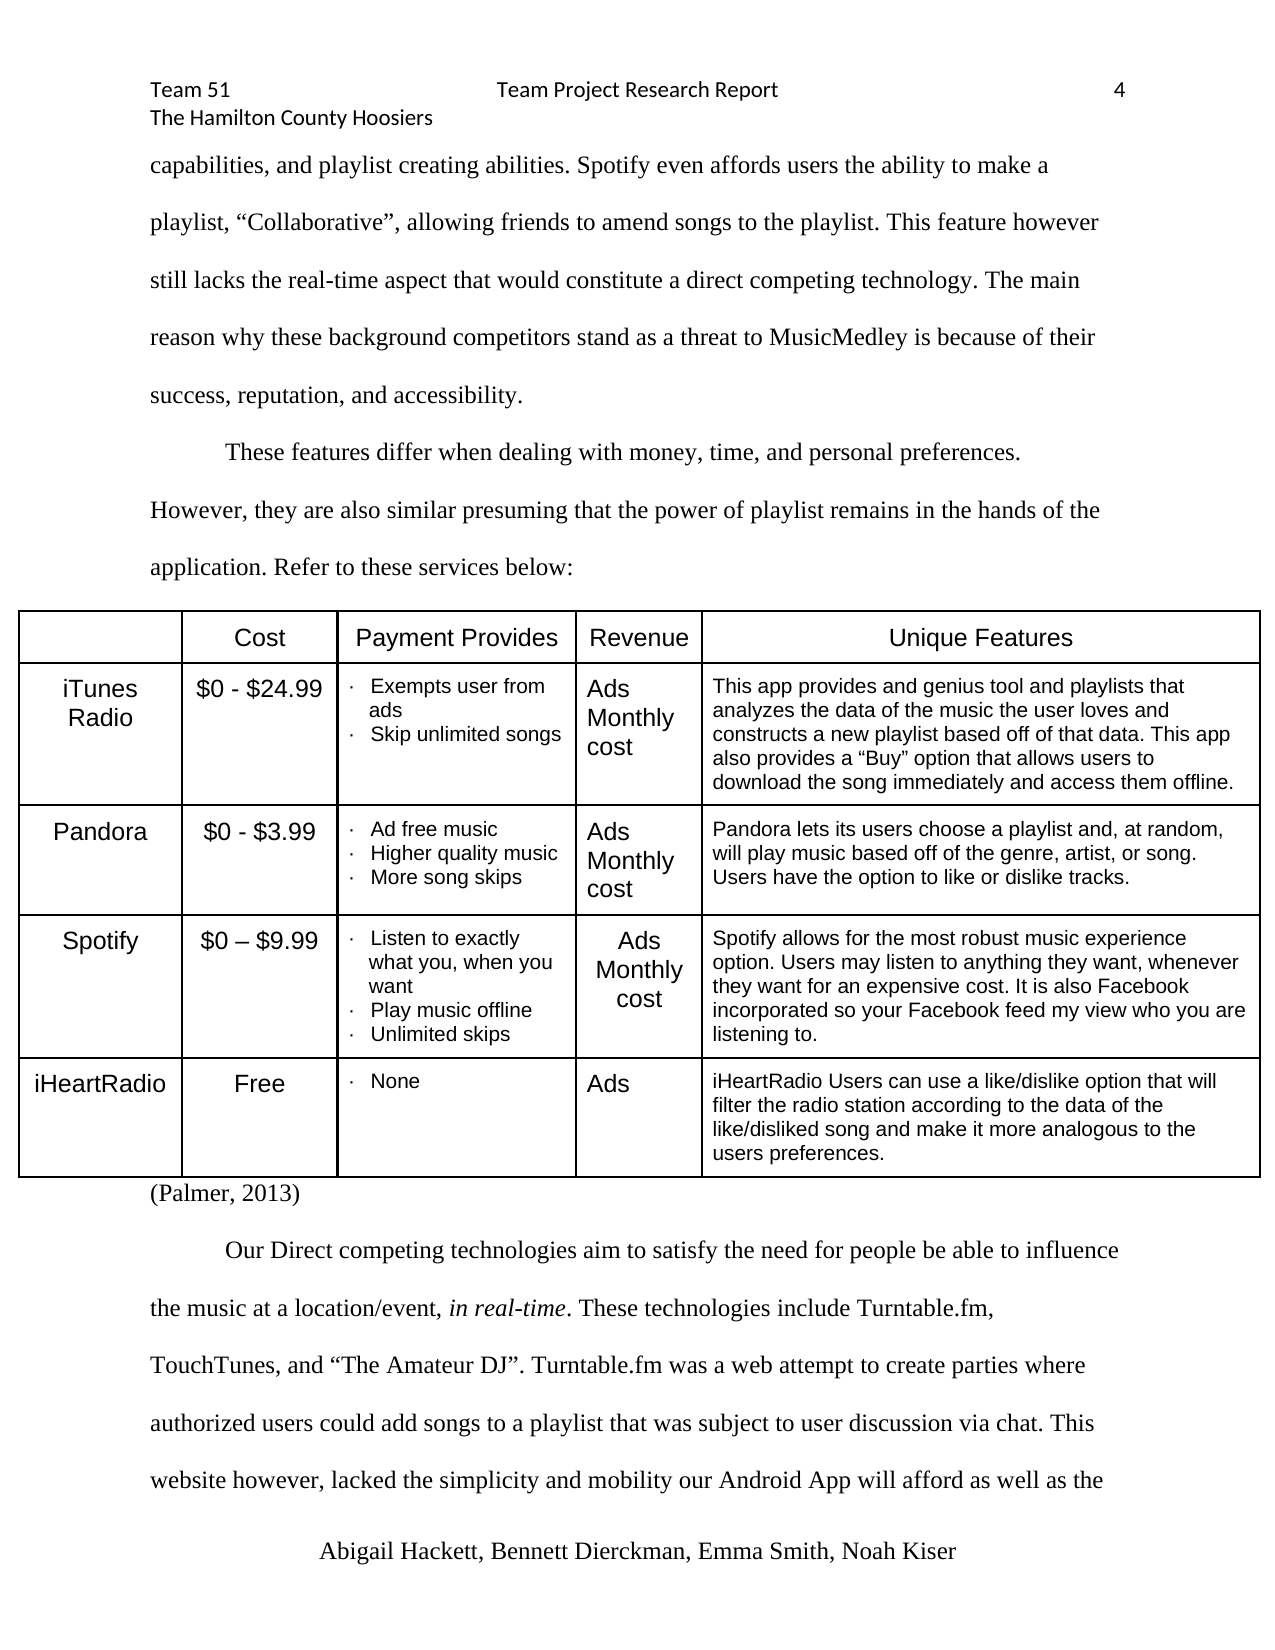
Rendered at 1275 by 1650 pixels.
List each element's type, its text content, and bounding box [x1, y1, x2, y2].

text (Palmer, 2013) [150, 1178, 1125, 1206]
table_cell Spotify [20, 916, 181, 1057]
table_cell Free [183, 1059, 336, 1176]
table_cell $0 - $3.99 [183, 806, 336, 913]
table_cell $0 - $24.99 [183, 664, 336, 804]
table_header Cost [183, 612, 336, 662]
table_header Payment Provides [339, 612, 575, 662]
table_cell · Listen to exactly what you, when you want · Play music offline · Unlimited skips [339, 916, 575, 1057]
table_cell · Exempts user from ads · Skip unlimited songs [339, 664, 575, 804]
table_cell iTunes Radio [20, 664, 181, 804]
table_header Unique Features [703, 612, 1259, 662]
table_cell Ads Monthly cost [577, 806, 701, 913]
table_cell Pandora lets its users choose a playlist and, at random, will play music based off of the genre, artist, or song. Users have the option to like or dislike tracks. [703, 806, 1259, 913]
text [150, 1235, 1125, 1494]
table_cell iHeartRadio Users can use a like/dislike option that will filter the radio station according to the data of the like/disliked song and make it more analogous to the users preferences. [703, 1059, 1259, 1176]
table_cell · None [339, 1059, 575, 1176]
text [150, 150, 1125, 409]
table_cell Pandora [20, 806, 181, 913]
table_cell iHeartRadio [20, 1059, 181, 1176]
table_cell Spotify allows for the most robust music experience option. Users may listen to anything they want, whenever they want for an expensive cost. It is also Facebook incorporated so your Facebook feed my view who you are listening to. [703, 916, 1259, 1057]
table_cell Ads [577, 1059, 701, 1176]
table_cell Ads Monthly cost [577, 916, 701, 1057]
table_cell This app provides and genius tool and playlists that analyzes the data of the music the user loves and constructs a new playlist based off of that data. This app also provides a “Buy” option that allows users to download the song immediately and access them offline. [703, 664, 1259, 804]
table_cell · Ad free music · Higher quality music · More song skips [339, 806, 575, 913]
table_header [20, 612, 181, 662]
table_cell $0 – $9.99 [183, 916, 336, 1057]
table_header Revenue [577, 612, 701, 662]
text These features differ when dealing with money, time, and personal preferences. However, they are also similar presuming that the power of playlist remains in the hands of the application. Refer to these services below: [150, 437, 1125, 581]
table_cell Ads Monthly cost [577, 664, 701, 804]
